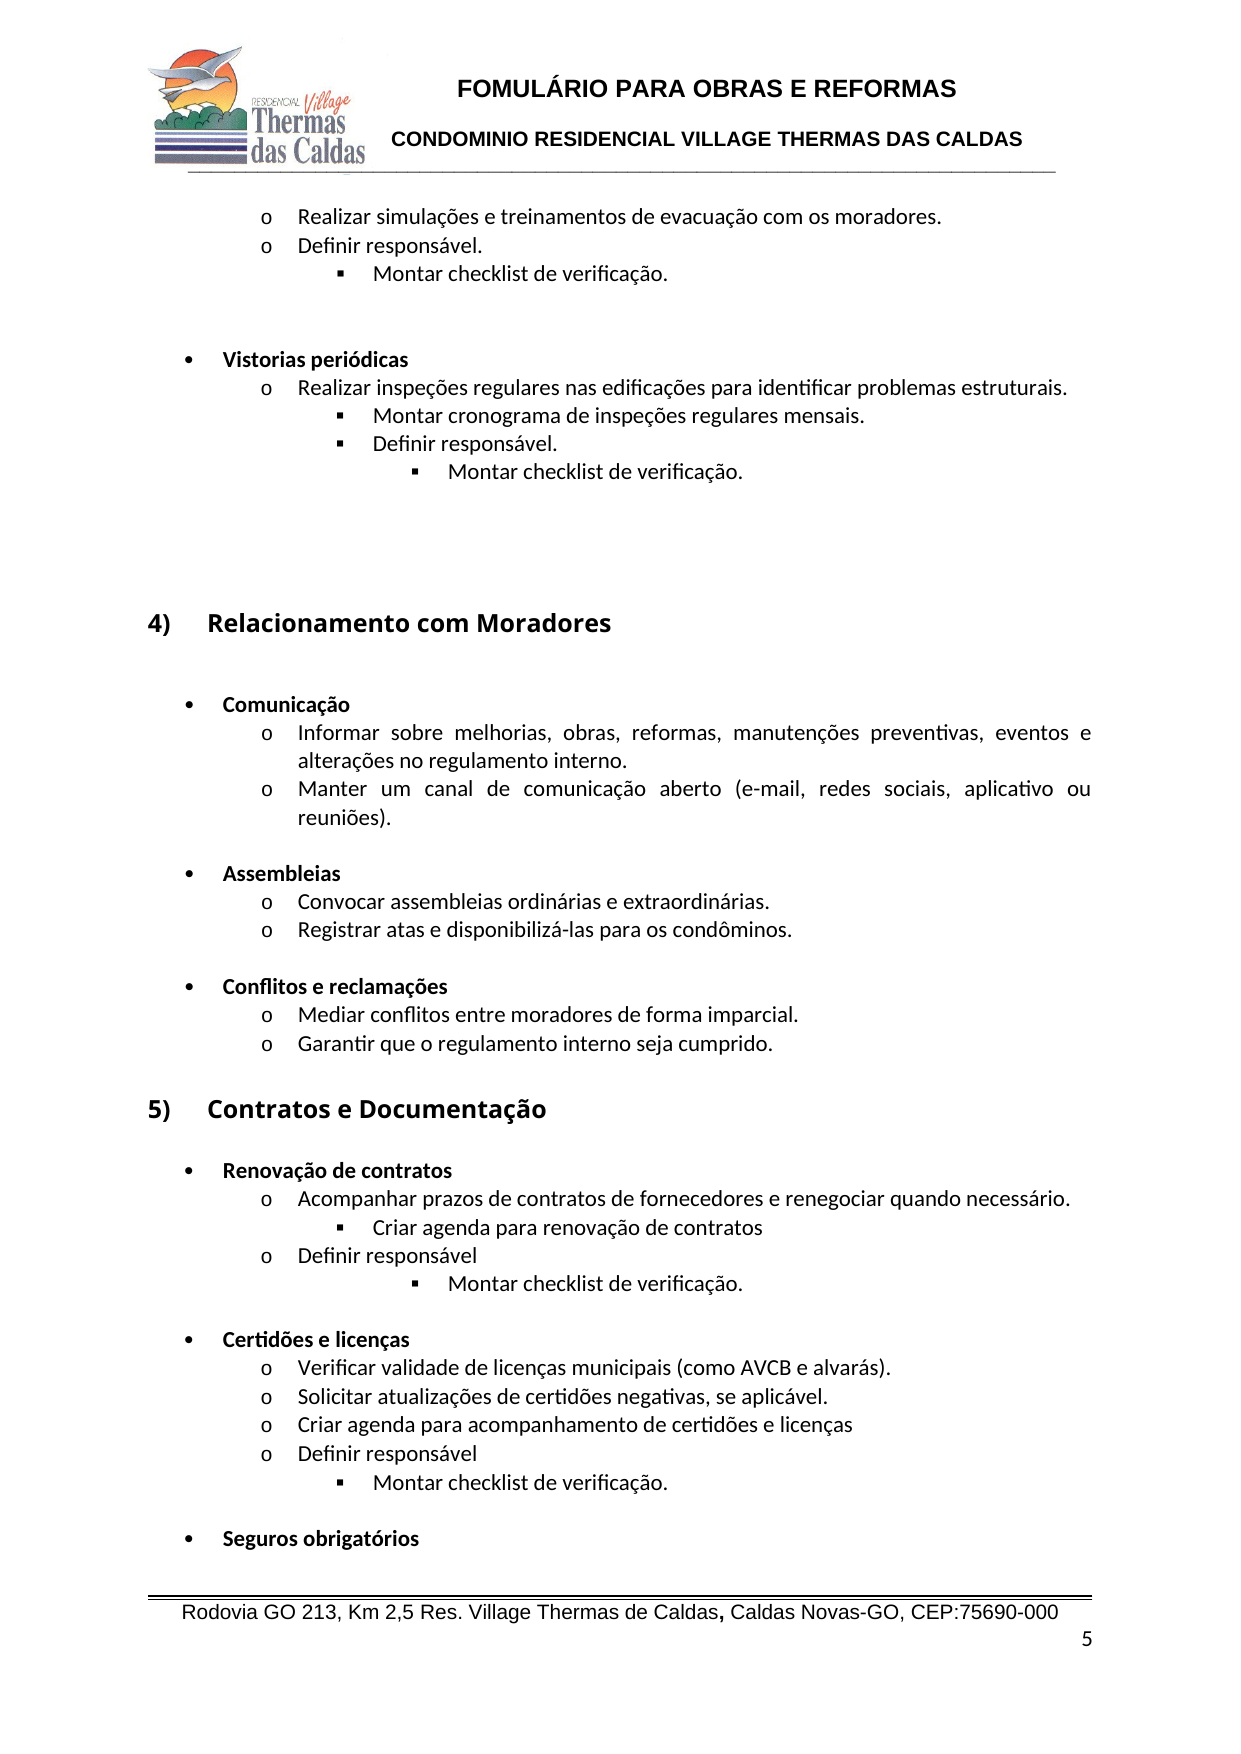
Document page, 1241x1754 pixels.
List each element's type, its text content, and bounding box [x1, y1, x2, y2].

list Assembleias [186, 859, 1092, 887]
list Acompanhar prazos de contratos de fornecedores e renegociar quando necessário. [260, 1184, 1092, 1213]
list Garantir que o regulamento interno seja cumprido. [261, 1029, 1092, 1057]
list Criar agenda para acompanhamento de certidões e licenças [260, 1411, 1092, 1439]
list Manter um canal de comunicação aberto (e-mail, redes sociais, aplicativo ou reuniões). [261, 774, 1092, 831]
list Conflitos e reclamações [186, 972, 1092, 1000]
picture [147, 37, 389, 175]
list Registrar atas e disponibilizá-las para os condôminos. [261, 916, 1092, 944]
list Definir responsável [260, 1241, 1092, 1269]
list Montar checklist de verificação. [335, 1468, 1092, 1496]
list Informar sobre melhorias, obras, reformas, manutenções preventivas, eventos e alterações no regulamento interno. [261, 718, 1092, 774]
list Convocar assembleias ordinárias e extraordinárias. [261, 887, 1092, 916]
list Montar checklist de verificação. [336, 259, 1092, 288]
list Renovação de contratos [185, 1156, 1092, 1184]
list Criar agenda para renovação de contratos [335, 1213, 1092, 1241]
list Vistorias periódicas [185, 345, 1092, 373]
list Realizar simulações e treinamentos de evacuação com os moradores. [260, 202, 1092, 231]
list Realizar inspeções regulares nas edificações para identificar problemas estruturais. [260, 373, 1092, 401]
list Montar cronograma de inspeções regulares mensais. [335, 401, 1092, 429]
subtitle Relacionamento com Moradores [148, 606, 1092, 640]
list Montar checklist de verificação. [410, 457, 1092, 485]
list Verificar validade de licenças municipais (como AVCB e alvarás). [260, 1353, 1092, 1382]
list Definir responsável. [335, 429, 1092, 457]
list Solicitar atualizações de certidões negativas, se aplicável. [260, 1382, 1092, 1411]
list Mediar conflitos entre moradores de forma imparcial. [261, 1000, 1092, 1029]
list Certidões e licenças [185, 1326, 1092, 1353]
list Comunicação [186, 690, 1092, 718]
list Definir responsável. [260, 231, 1092, 259]
subtitle Contratos e Documentação [148, 1092, 1092, 1126]
list Montar checklist de verificação. [410, 1269, 1092, 1297]
list Seguros obrigatórios [185, 1524, 1092, 1552]
list Definir responsável [260, 1439, 1092, 1468]
